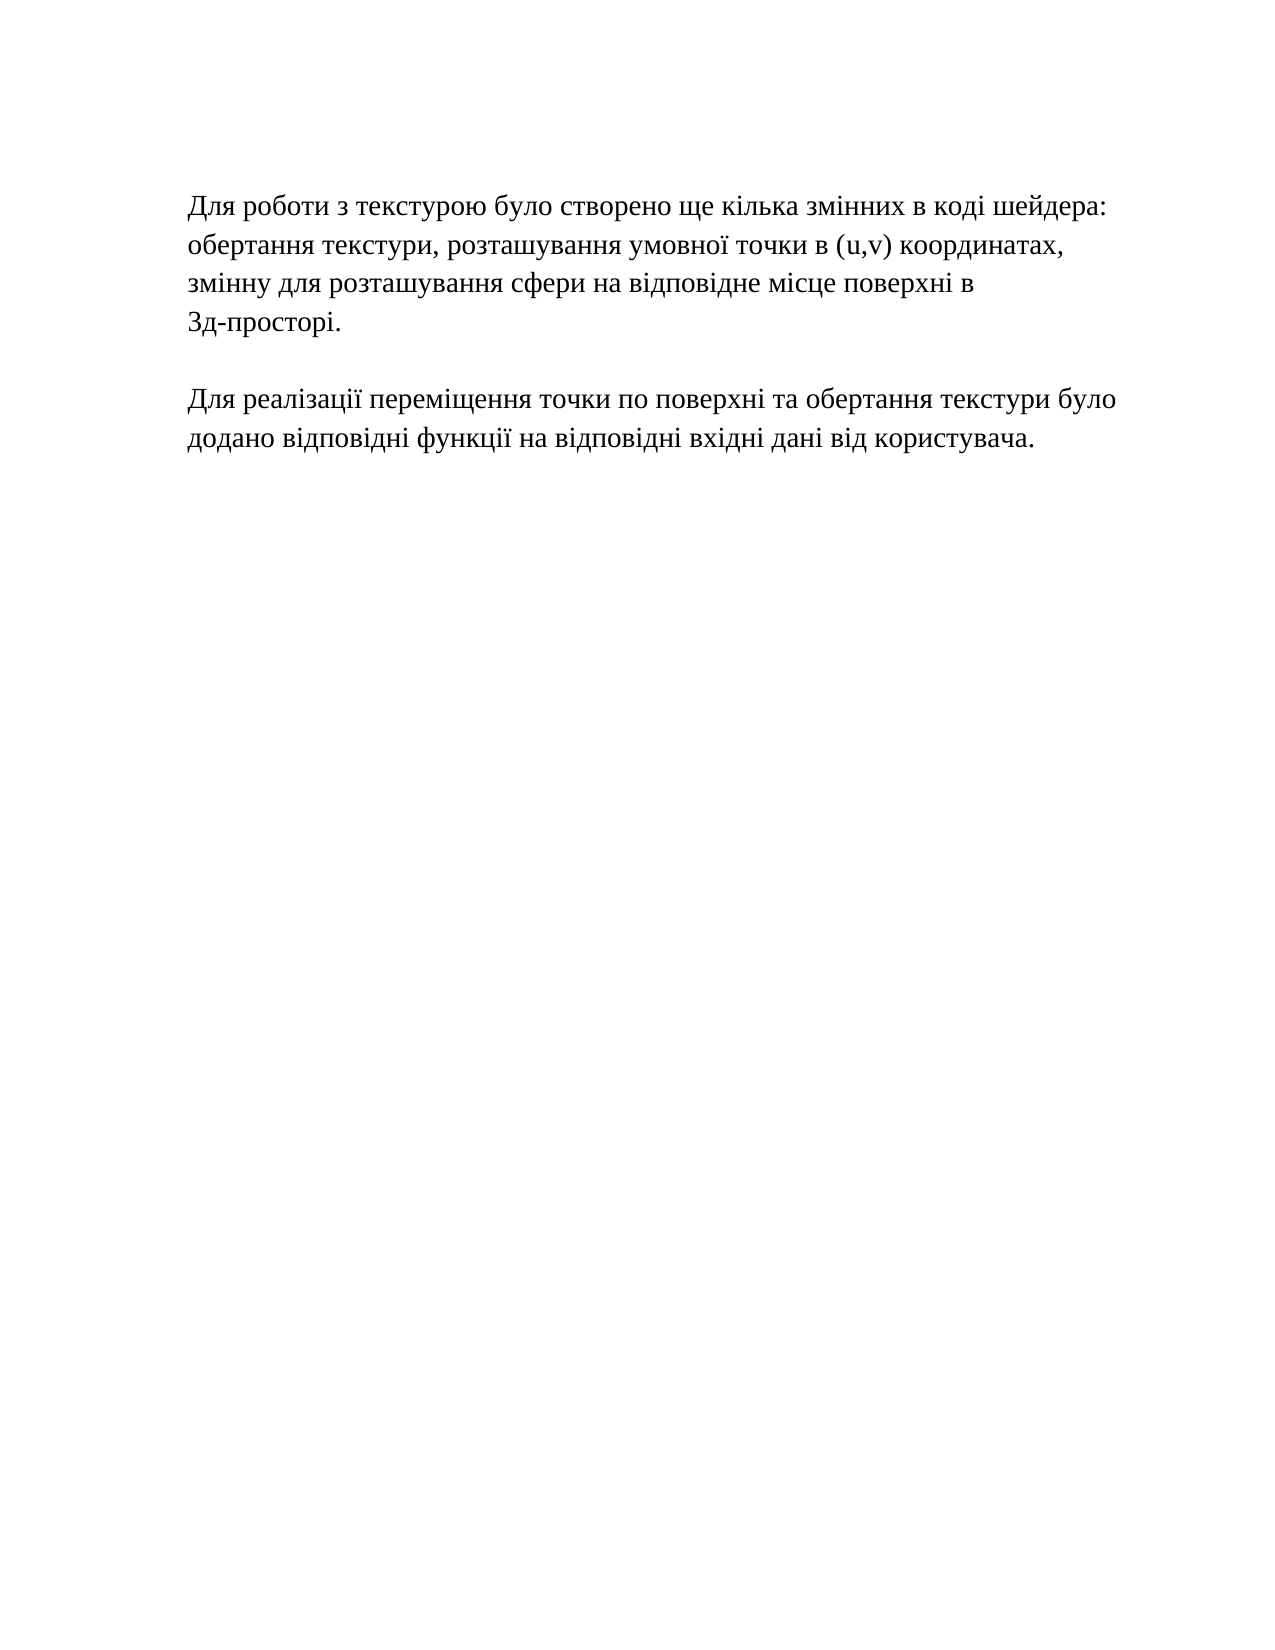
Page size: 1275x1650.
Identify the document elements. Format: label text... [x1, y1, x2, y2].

subtitle додано відповідні функції на відповідні вхідні дані від користувача. [187, 420, 1125, 453]
subtitle Для роботи з текстурою було створено ще кілька змінних в коді шейдера: [187, 188, 1125, 222]
subtitle змінну для розташування сфери на відповідне місце поверхні в [187, 266, 1125, 299]
subtitle Для реалізації переміщення точки по поверхні та обертання текстури було [187, 381, 1125, 415]
subtitle обертання текстури, розташування умовної точки в (u,v) координатах, [187, 227, 1125, 261]
subtitle 3д-просторі. [187, 304, 1125, 338]
